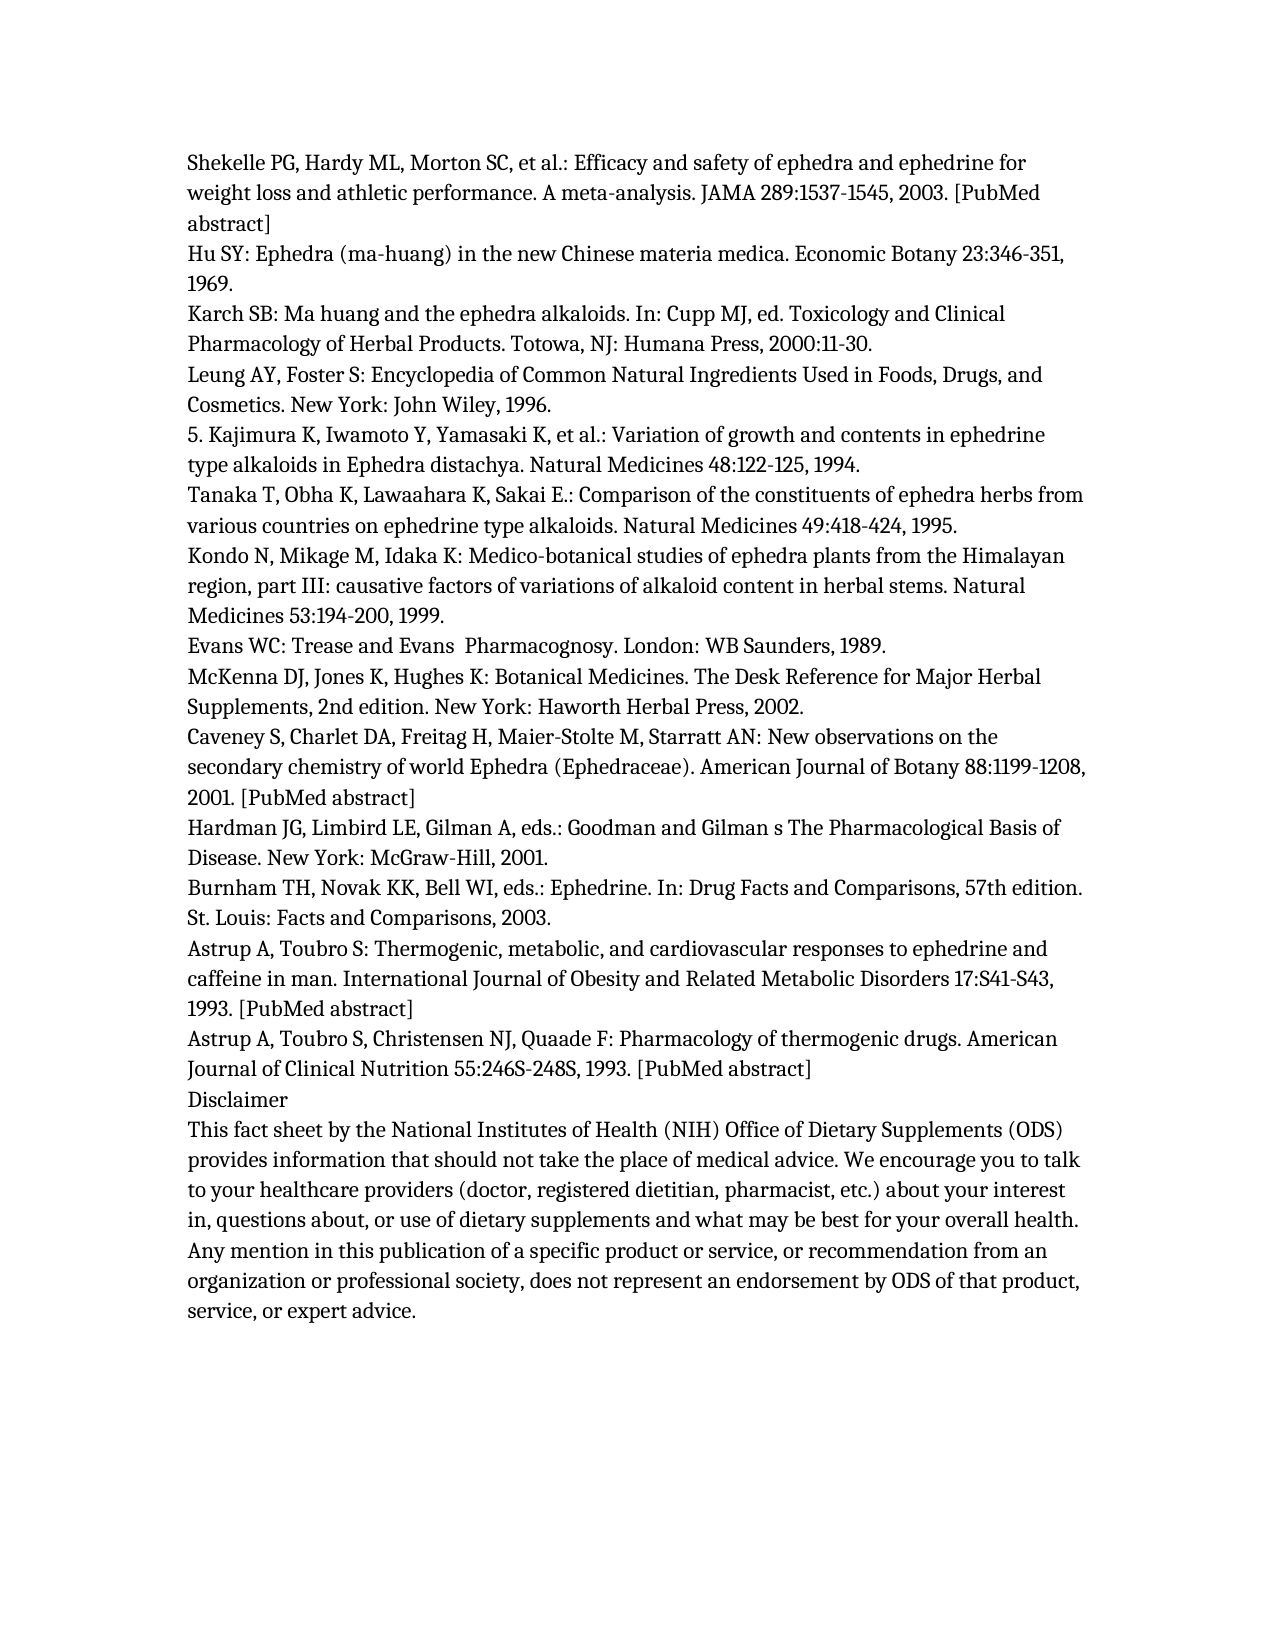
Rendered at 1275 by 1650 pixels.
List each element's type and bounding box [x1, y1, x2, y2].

text [187, 150, 1087, 1324]
